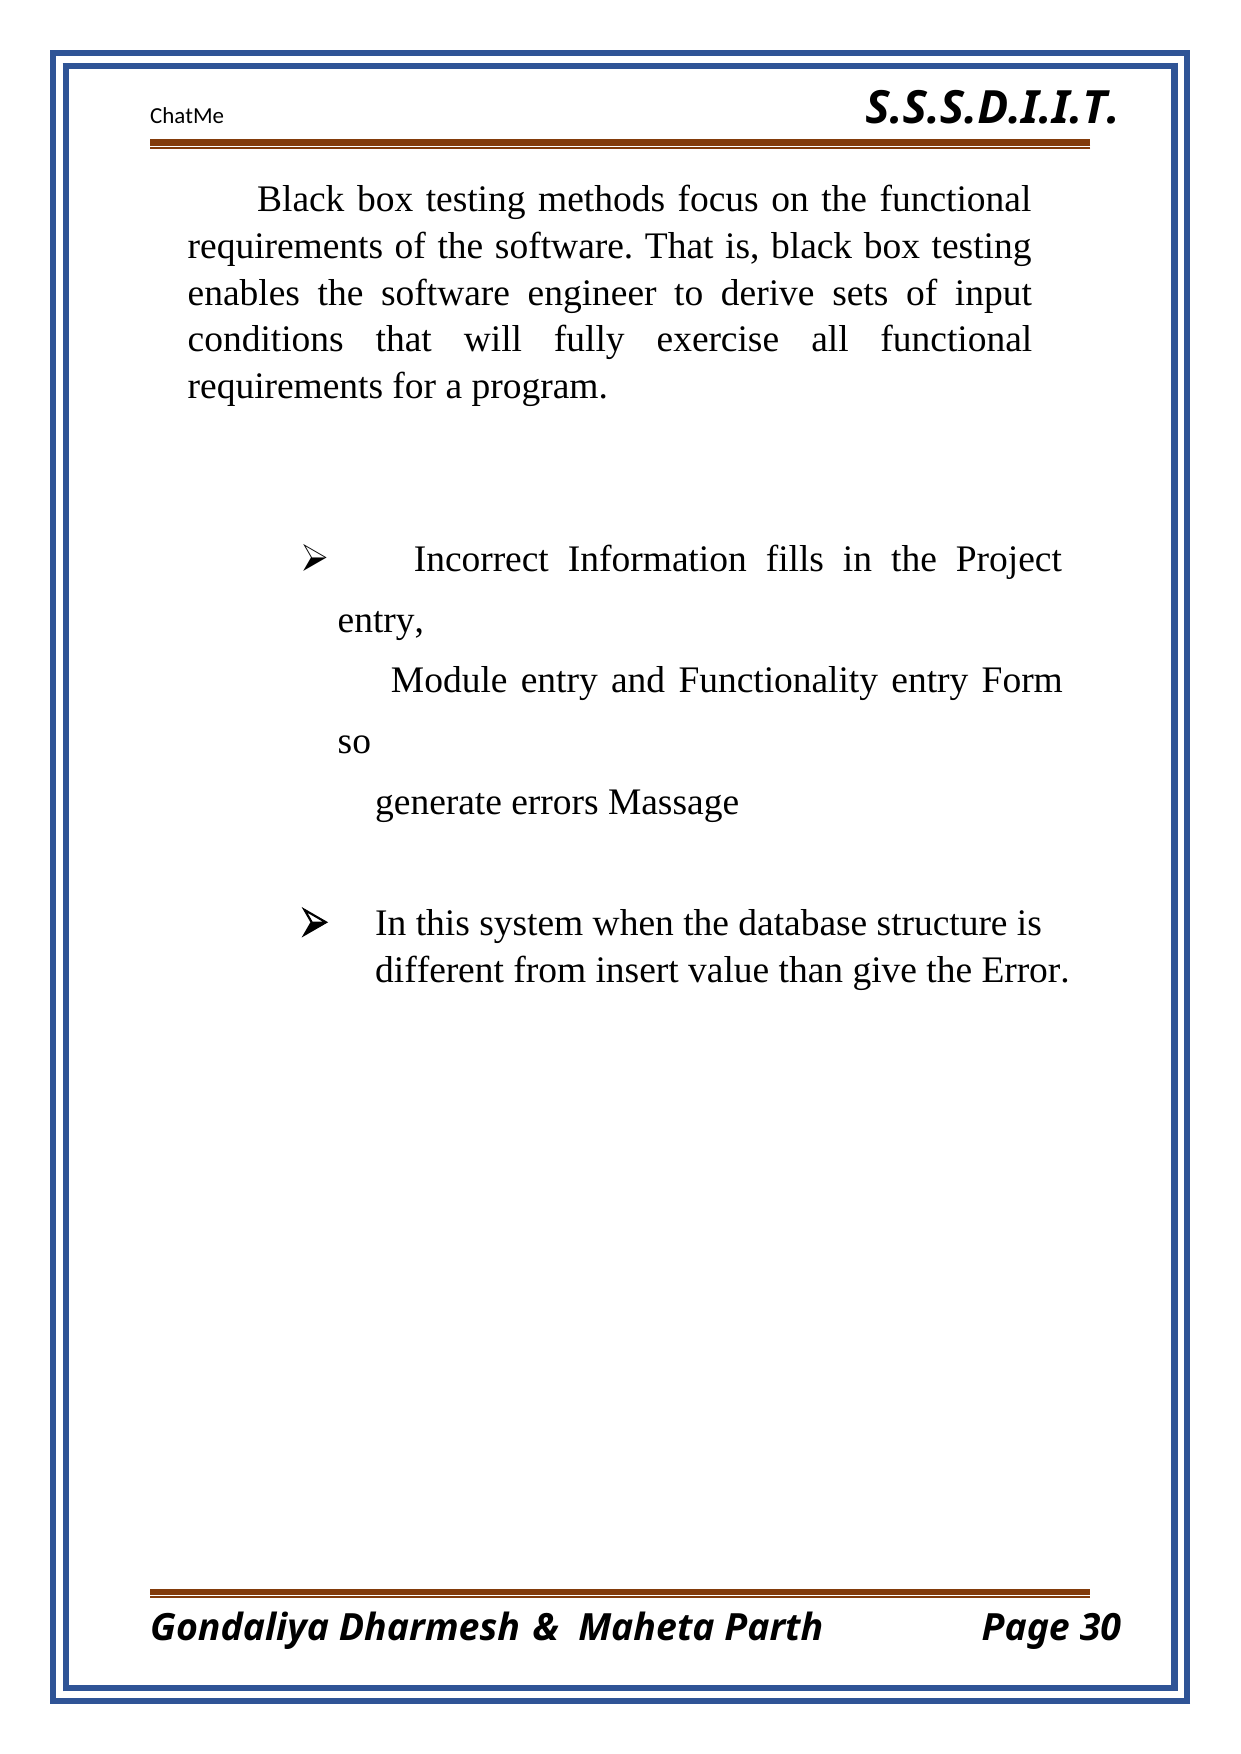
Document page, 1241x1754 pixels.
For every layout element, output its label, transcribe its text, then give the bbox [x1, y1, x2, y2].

text Black box testing methods focus on the functional requirements of the software. That is, black box testing enables the software engineer to derive sets of input conditions that will fully exercise all functional requirements for a program. [187, 177, 1033, 406]
list Incorrect Information fills in the Project entry, [300, 536, 1064, 640]
list generate errors Massage [337, 779, 1064, 822]
list In this system when the database structure is [300, 901, 1090, 944]
list Module entry and Functionality entry Form so [337, 658, 1064, 762]
list different from insert value than give the Error. [337, 947, 1090, 991]
